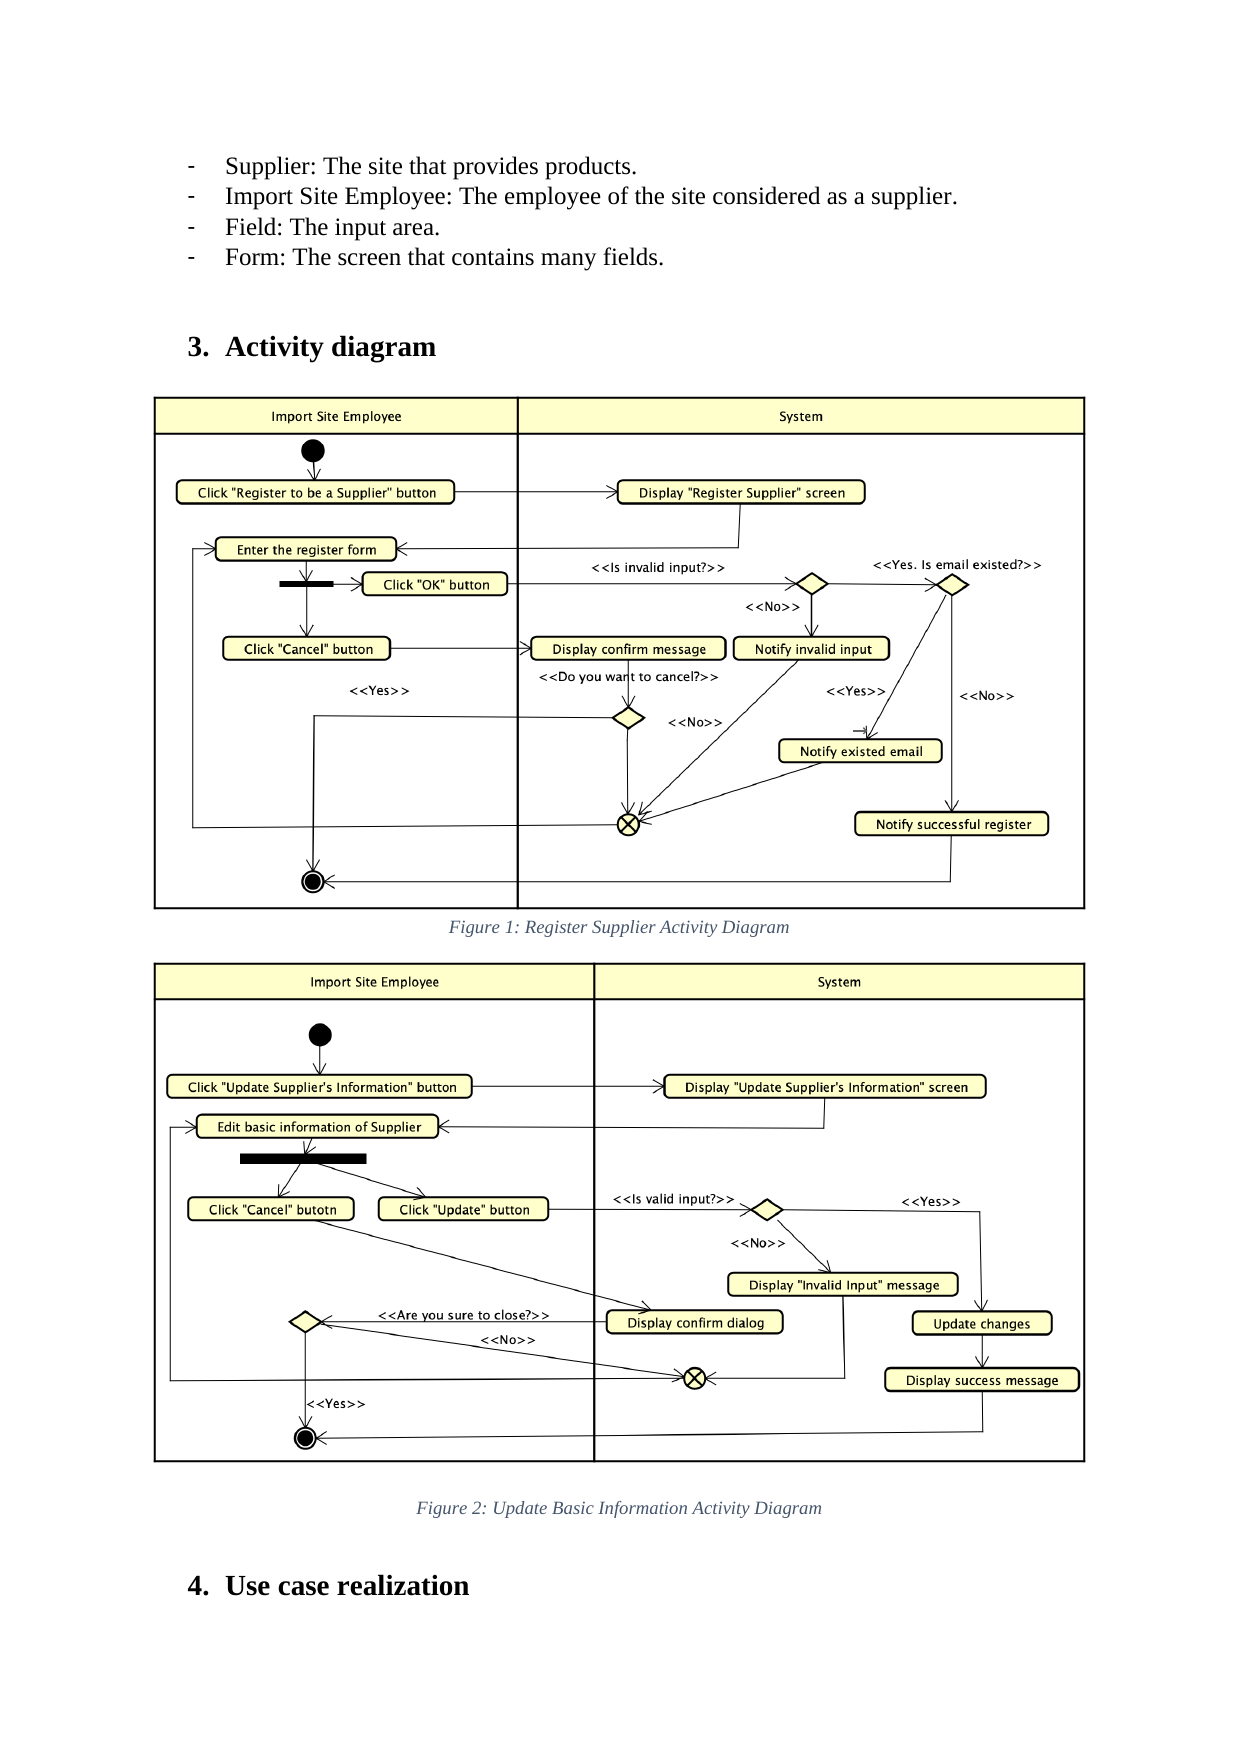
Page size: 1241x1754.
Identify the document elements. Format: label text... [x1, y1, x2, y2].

list Field: The input area. [187, 211, 1090, 242]
list Supplier: The site that provides products. [187, 150, 1090, 181]
list Import Site Employee: The employee of the site considered as a supplier. [187, 181, 1090, 211]
list Activity diagram [187, 329, 1090, 363]
text Figure 1: Register Supplier Activity Diagram [150, 916, 1090, 937]
text Figure 2: Update Basic Information Activity Diagram [150, 1497, 1090, 1518]
list Form: The screen that contains many fields. [187, 242, 1090, 272]
picture [150, 391, 1090, 916]
list Use case realization [187, 1568, 1090, 1601]
picture [150, 958, 1090, 1468]
